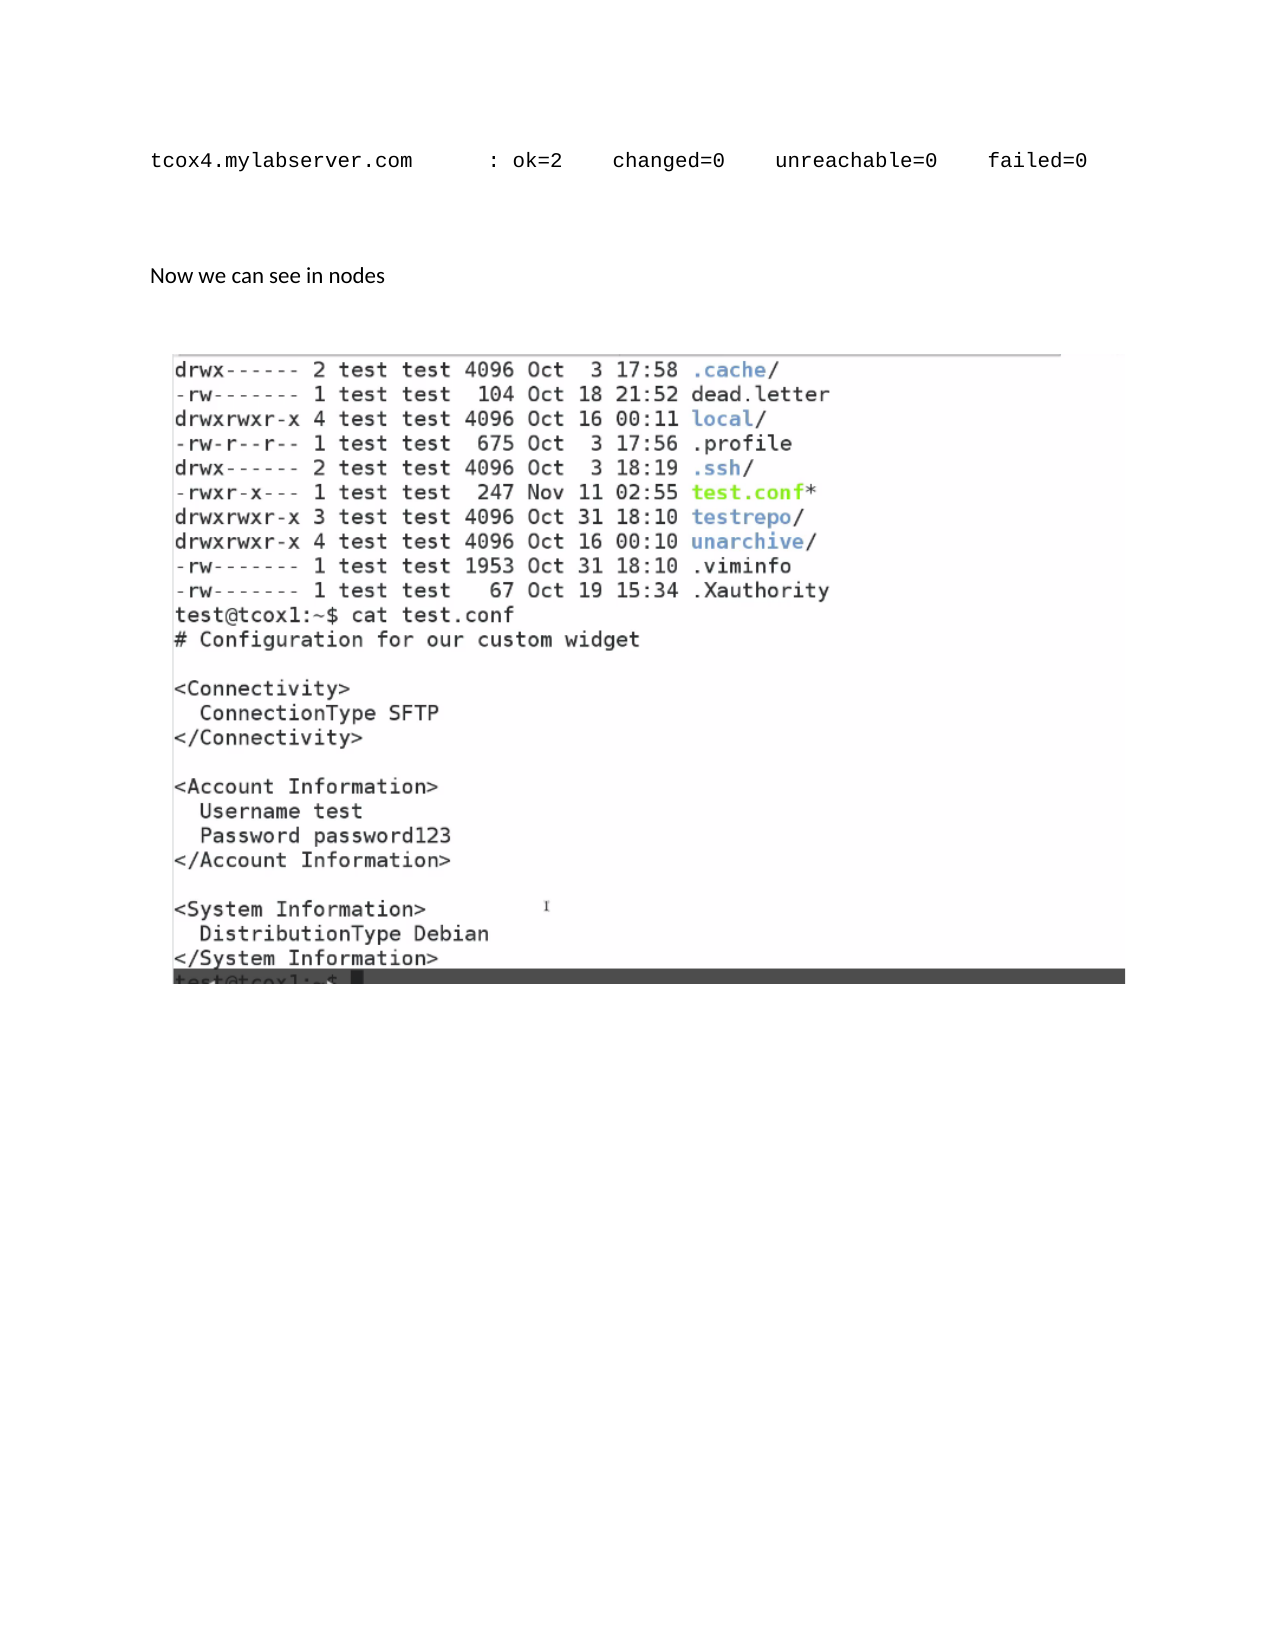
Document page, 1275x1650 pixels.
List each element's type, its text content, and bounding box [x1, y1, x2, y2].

text tcox4.mylabserver.com : ok=2 changed=0 unreachable=0 failed=0 [150, 150, 1125, 174]
picture [150, 354, 1125, 984]
text Now we can see in nodes [150, 261, 1125, 289]
